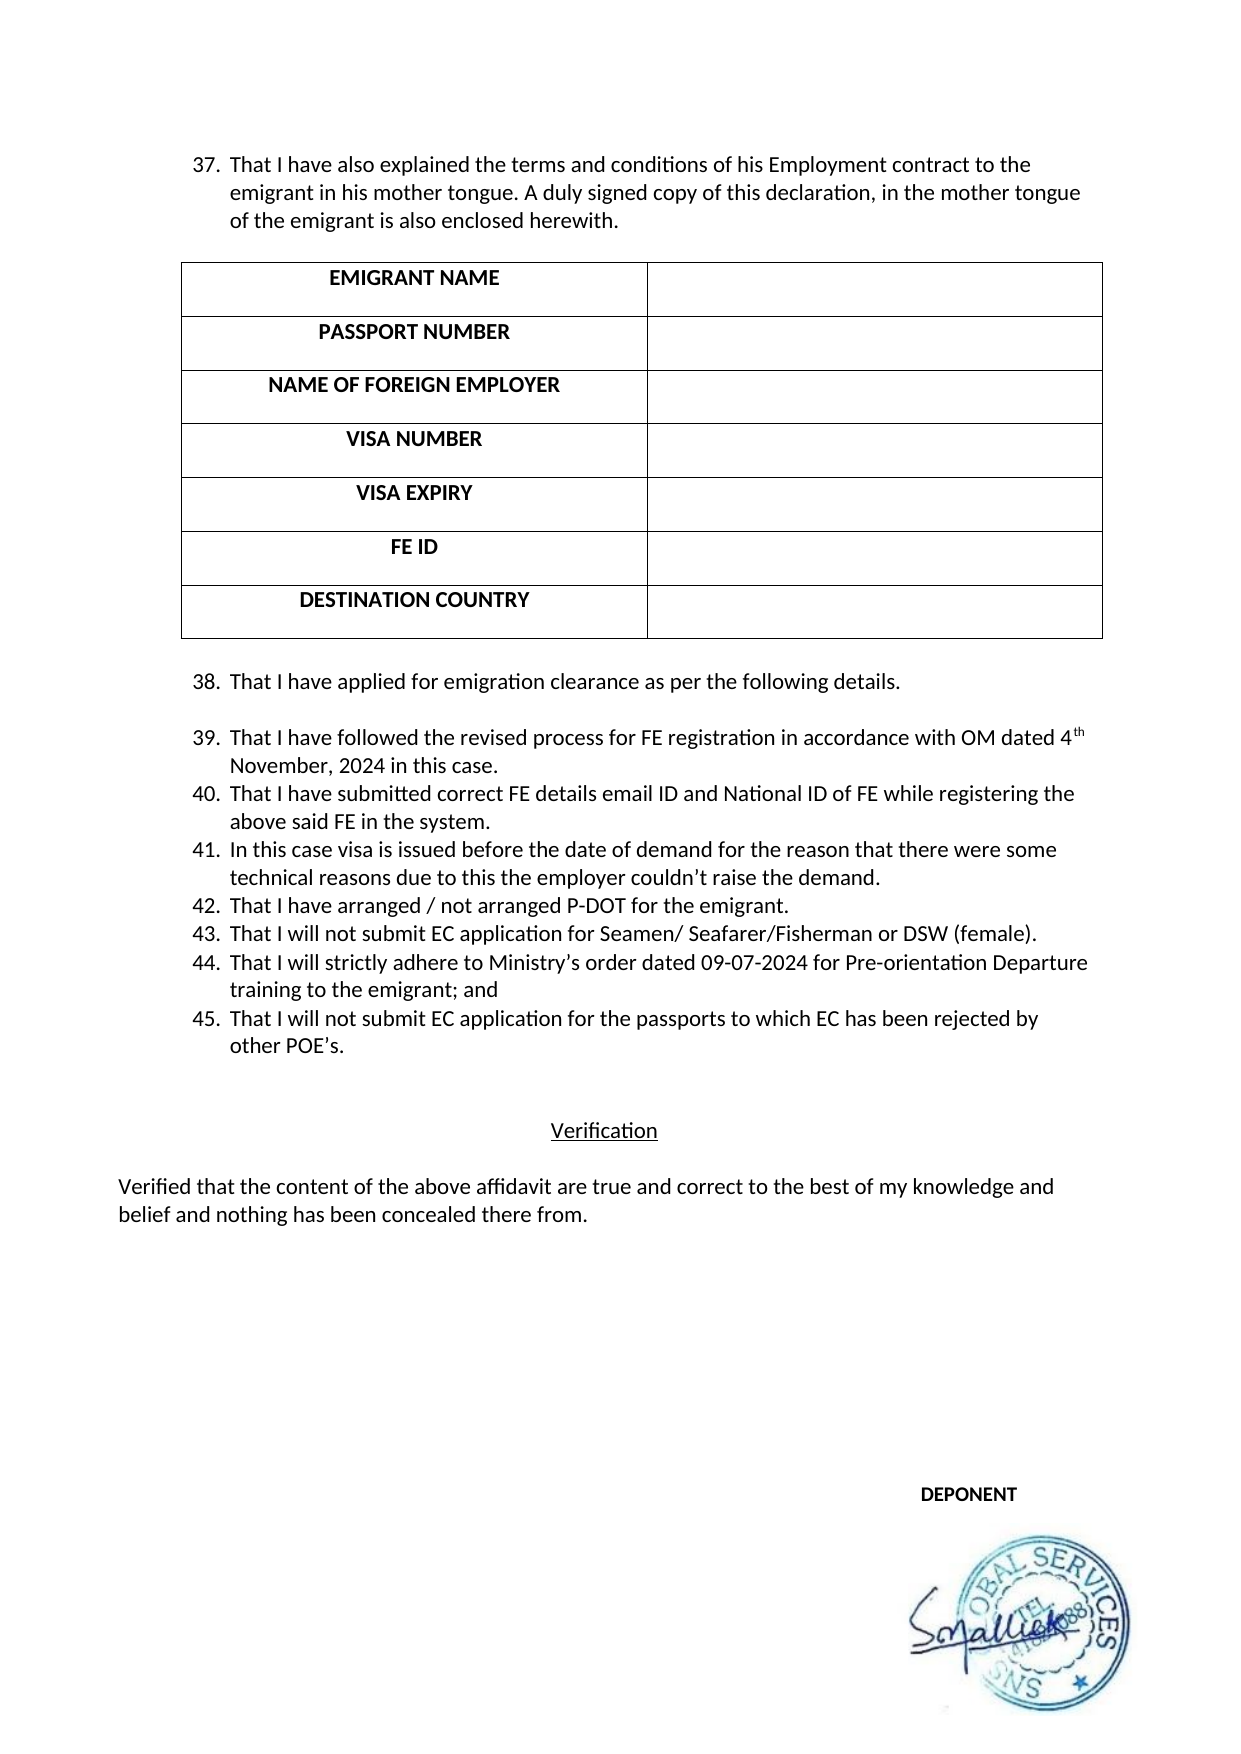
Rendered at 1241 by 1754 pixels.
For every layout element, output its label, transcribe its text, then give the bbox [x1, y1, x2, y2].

text Verified that the content of the above affidavit are true and correct to the best of my knowledge and belief and nothing has been concealed there from. [118, 1172, 1090, 1228]
table_cell [648, 586, 1102, 638]
table_cell PASSPORT NUMBER [182, 317, 647, 369]
text Verification [118, 1116, 1090, 1144]
table_cell [648, 532, 1102, 584]
list That I have also explained the terms and conditions of his Employment contract to the emigrant in his mother tongue. A duly signed copy of this declaration, in the mother tongue of the emigrant is also enclosed herewith. [192, 150, 1090, 234]
list That I will not submit EC application for Seamen/ Seafarer/Fisherman or DSW (female). [192, 919, 1090, 948]
list That I will strictly adhere to Ministry’s order dated 09-07-2024 for Pre-orientation Departure training to the emigrant; and [192, 948, 1090, 1004]
table_cell VISA NUMBER [182, 424, 647, 477]
table_header [648, 263, 1102, 316]
list That I have followed the revised process for FE registration in accordance with OM dated 4th November, 2024 in this case. [192, 723, 1090, 779]
text DEPONENT [118, 1481, 1090, 1507]
list That I have arranged / not arranged P-DOT for the emigrant. [192, 892, 1090, 919]
table_cell NAME OF FOREIGN EMPLOYER [182, 371, 647, 423]
list That I have applied for emigration clearance as per the following details. [192, 667, 1090, 695]
table_header EMIGRANT NAME [182, 263, 647, 316]
table_cell [648, 371, 1102, 423]
list That I will not submit EC application for the passports to which EC has been rejected by other POE’s. [192, 1004, 1090, 1060]
table_cell [648, 424, 1102, 477]
table_cell FE ID [182, 532, 647, 584]
table_cell [648, 478, 1102, 531]
list In this case visa is issued before the date of demand for the reason that there were some technical reasons due to this the employer couldn’t raise the demand. [192, 836, 1090, 892]
table_cell DESTINATION COUNTRY [182, 586, 647, 638]
list That I have submitted correct FE details email ID and National ID of FE while registering the above said FE in the system. [192, 779, 1090, 836]
table_cell [648, 317, 1102, 369]
table_cell VISA EXPIRY [182, 478, 647, 531]
picture [888, 1523, 1138, 1716]
